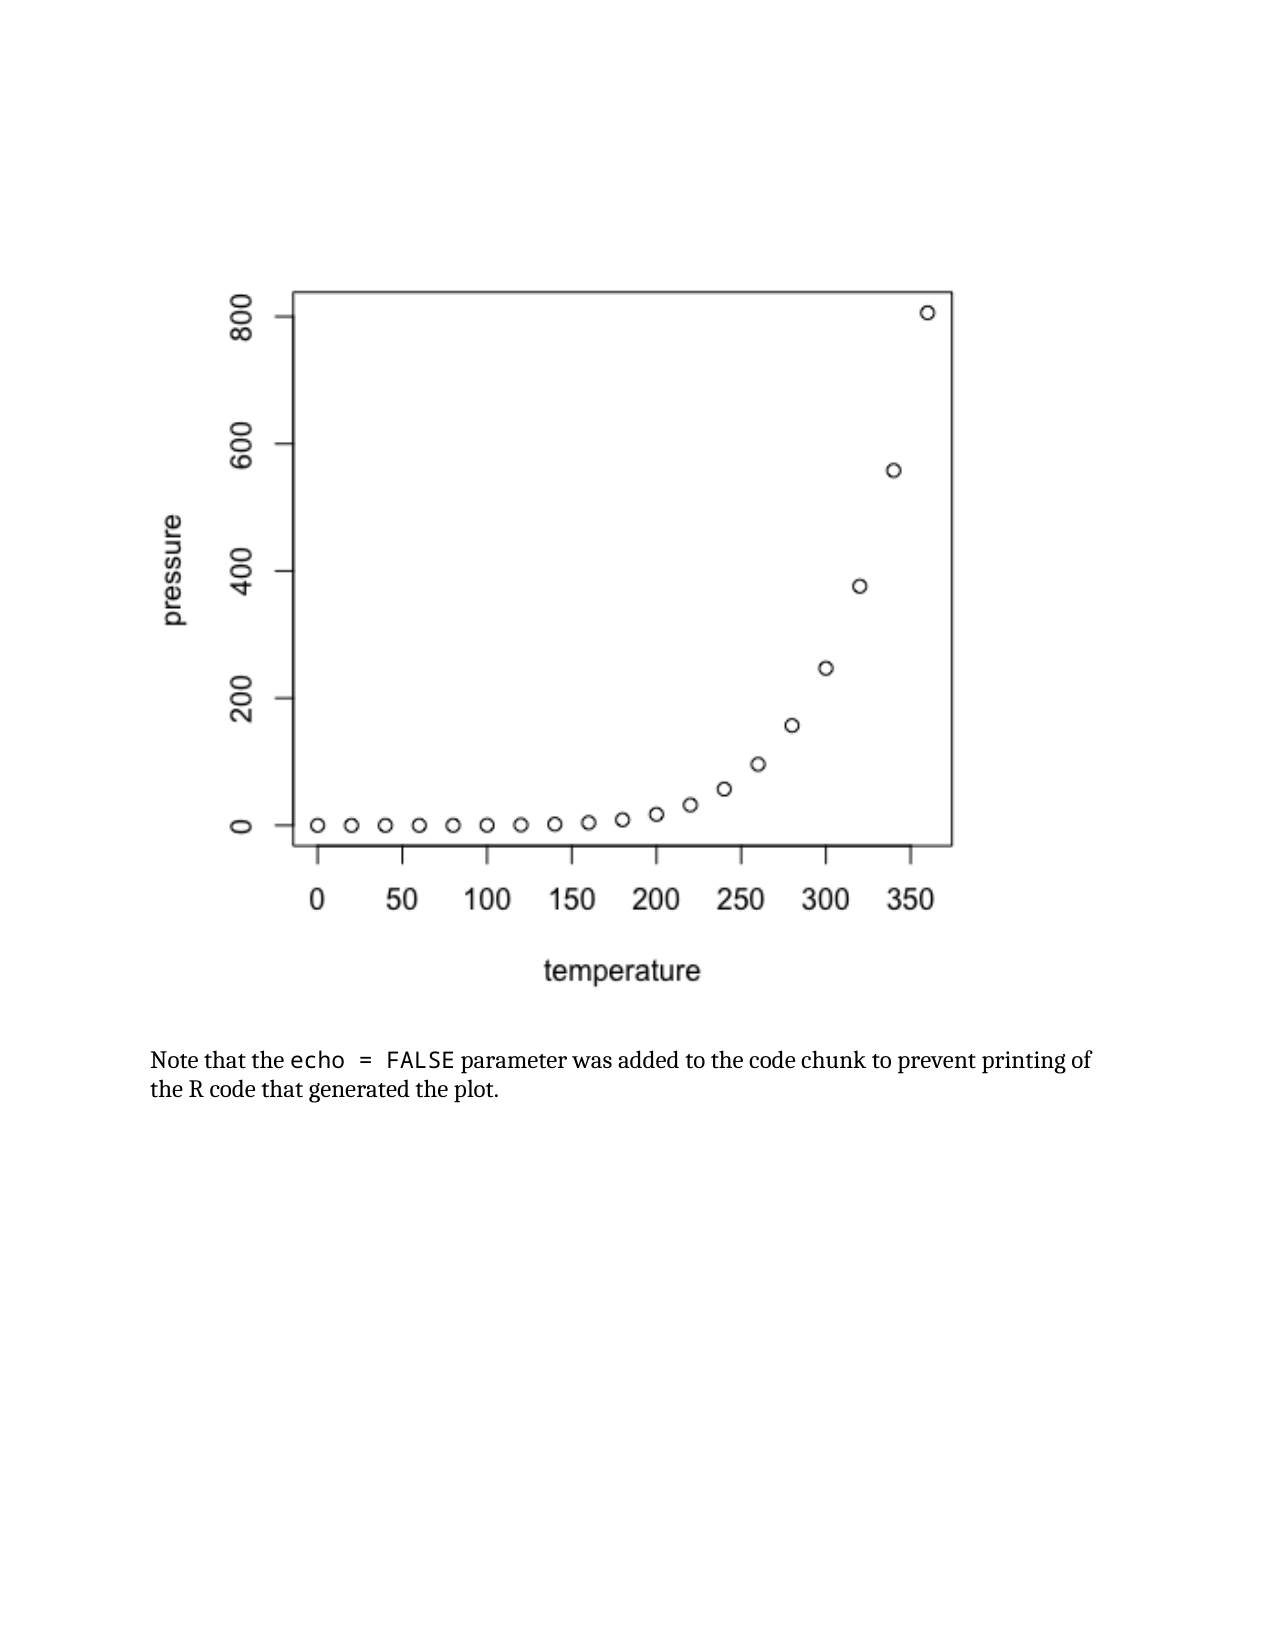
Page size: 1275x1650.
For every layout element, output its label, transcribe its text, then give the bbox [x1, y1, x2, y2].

picture [150, 150, 1025, 1025]
text Note that the echo = FALSE parameter was added to the code chunk to prevent printing of the R code that generated the plot. [150, 1044, 1125, 1104]
